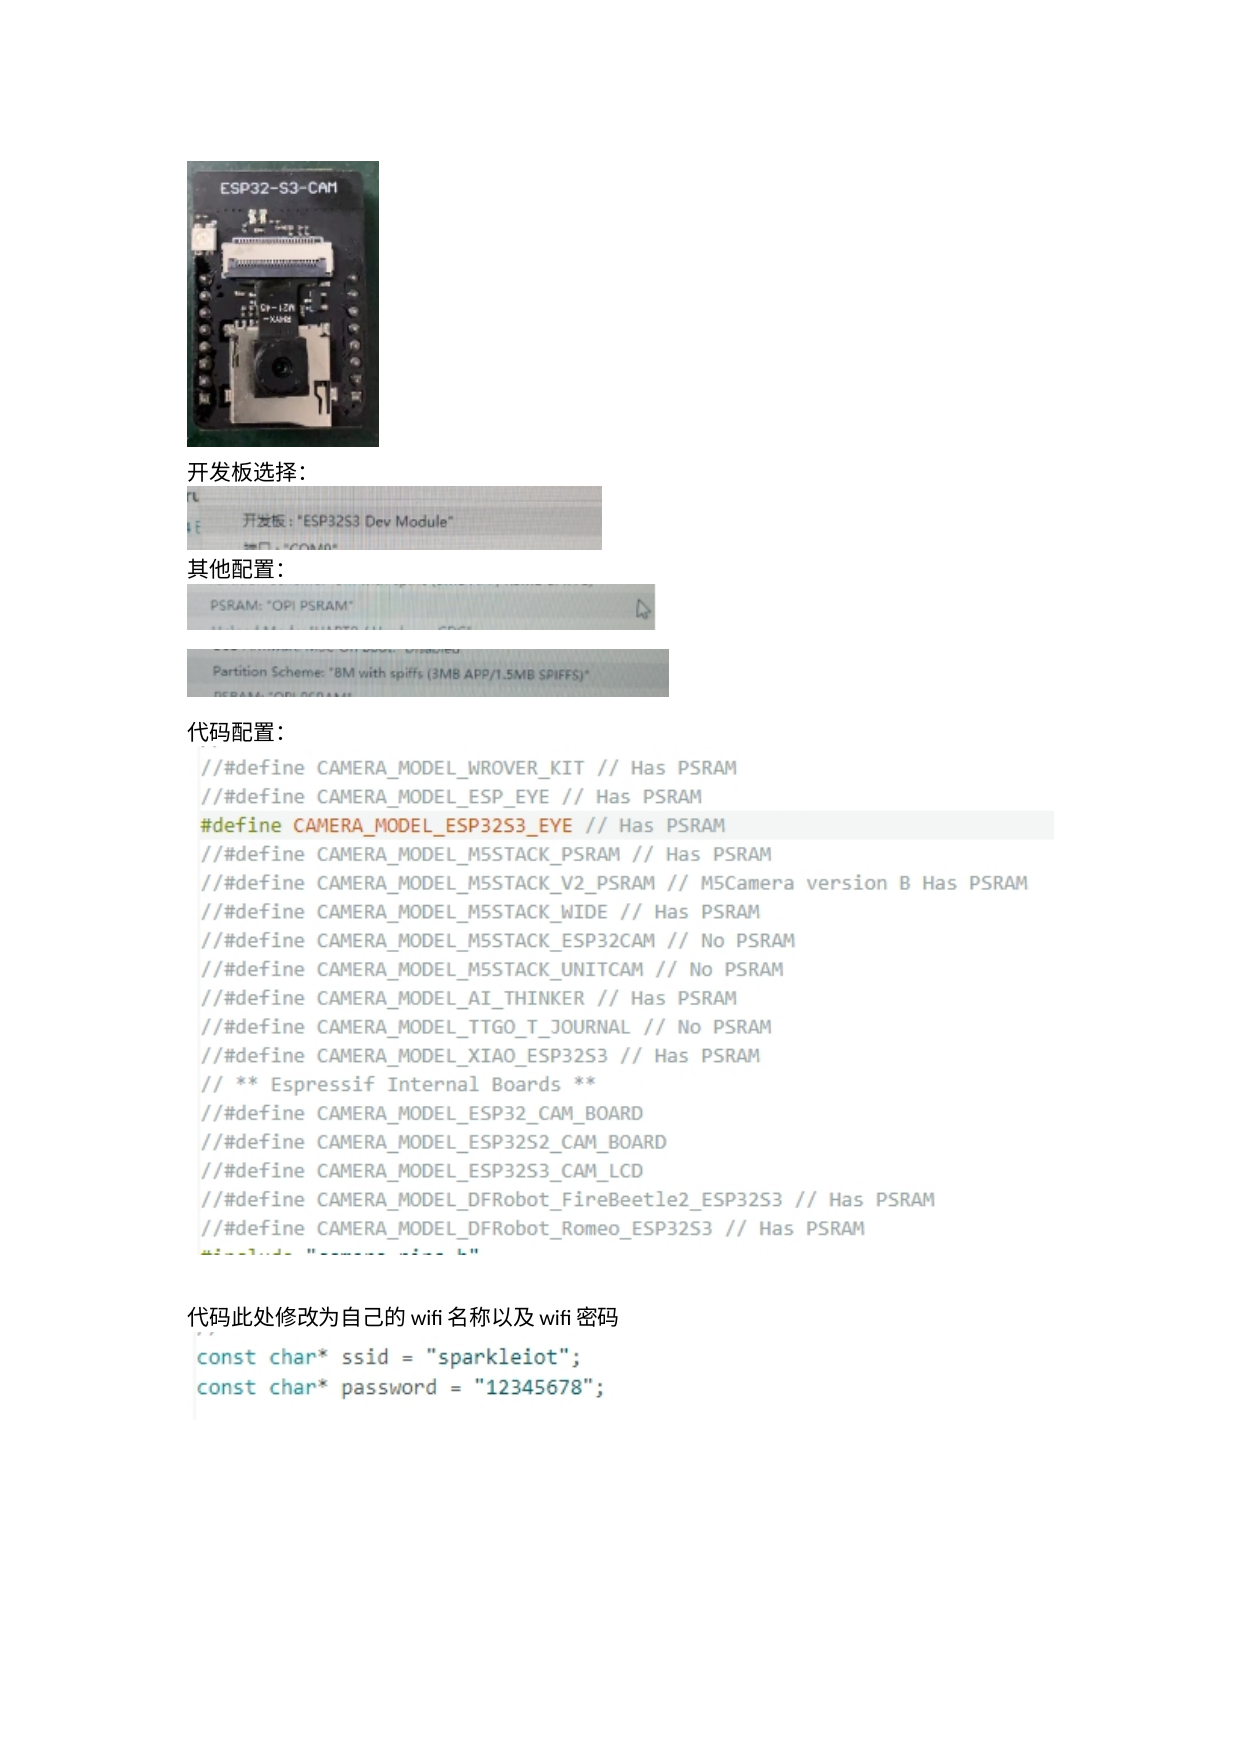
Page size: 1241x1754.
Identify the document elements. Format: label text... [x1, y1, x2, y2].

text 代码此处修改为自己的wifi名称以及wifi密码 [187, 1299, 1053, 1332]
picture [187, 584, 660, 630]
picture [187, 746, 1054, 1255]
picture [187, 486, 602, 550]
picture [187, 1332, 671, 1420]
picture [187, 161, 379, 447]
text 开发板选择： [187, 454, 1053, 487]
text 代码配置： [187, 714, 1053, 746]
text 其他配置： [187, 552, 1053, 584]
picture [187, 649, 669, 697]
